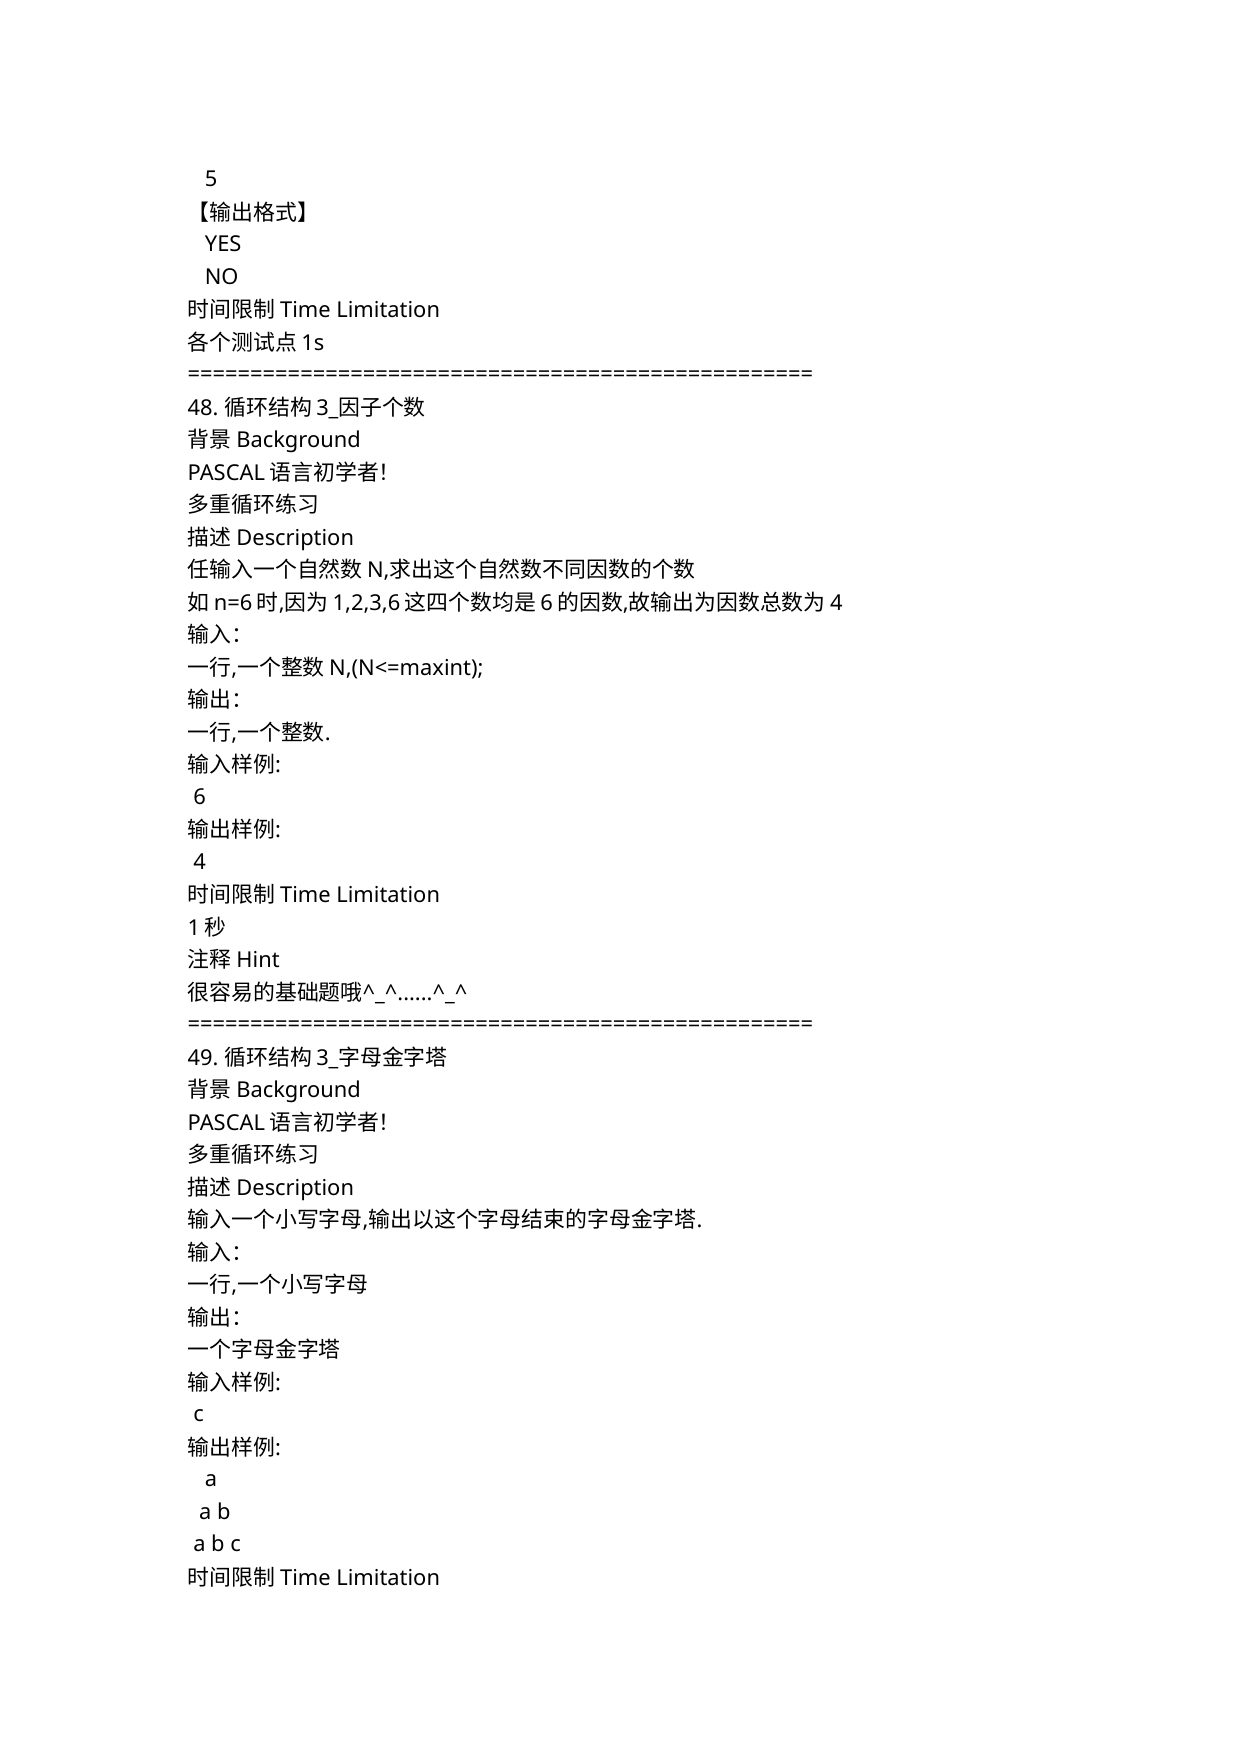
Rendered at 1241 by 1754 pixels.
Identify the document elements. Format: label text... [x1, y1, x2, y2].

text a b c [187, 1527, 1053, 1559]
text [187, 357, 1053, 389]
text PASCAL语言初学者！ [187, 454, 1053, 487]
text 一行,一个小写字母 [187, 1267, 1053, 1299]
text 时间限制 Time Limitation [187, 292, 1053, 324]
text 输出： [187, 1299, 1053, 1332]
text 1秒 [187, 909, 1053, 942]
text 各个测试点1s [187, 324, 1053, 357]
text YES [187, 227, 1053, 259]
text PASCAL语言初学者！ [187, 1104, 1053, 1137]
text 输入： [187, 617, 1053, 649]
text 一行,一个整数. [187, 714, 1053, 747]
text 描述 Description [187, 519, 1053, 552]
text 多重循环练习 [187, 487, 1053, 519]
text 一行,一个整数N,(N<=maxint); [187, 649, 1053, 682]
text 很容易的基础题哦^_^......^_^ [187, 974, 1053, 1007]
text 任输入一个自然数N,求出这个自然数不同因数的个数 [187, 552, 1053, 584]
text 输入样例: [187, 1364, 1053, 1397]
text ================================================== [187, 1007, 1053, 1039]
text 背景 Background [187, 1072, 1053, 1104]
text 时间限制 Time Limitation [187, 1559, 1053, 1592]
text 输出样例: [187, 1429, 1053, 1462]
text NO [187, 259, 1053, 292]
text 输入一个小写字母,输出以这个字母结束的字母金字塔. [187, 1202, 1053, 1234]
text 输入样例: [187, 747, 1053, 779]
text a [187, 1462, 1053, 1494]
text 一个字母金字塔 [187, 1332, 1053, 1364]
text 48. 循环结构3_因子个数 [187, 389, 1053, 422]
text 多重循环练习 [187, 1137, 1053, 1169]
text 5 [187, 162, 1053, 194]
text 49. 循环结构3_字母金字塔 [187, 1039, 1053, 1072]
text 背景 Background [187, 422, 1053, 454]
text c [187, 1397, 1053, 1429]
text 6 [187, 779, 1053, 812]
text 4 [187, 844, 1053, 877]
text 描述 Description [187, 1169, 1053, 1202]
text 时间限制 Time Limitation [187, 877, 1053, 909]
text 如n=6时,因为1,2,3,6这四个数均是6的因数,故输出为因数总数为4 [187, 584, 1053, 617]
text 输出样例: [187, 812, 1053, 844]
text 注释 Hint [187, 942, 1053, 974]
text 输入： [187, 1234, 1053, 1267]
text 输出： [187, 682, 1053, 714]
text a b [187, 1494, 1053, 1527]
text 【输出格式】 [187, 194, 1053, 227]
